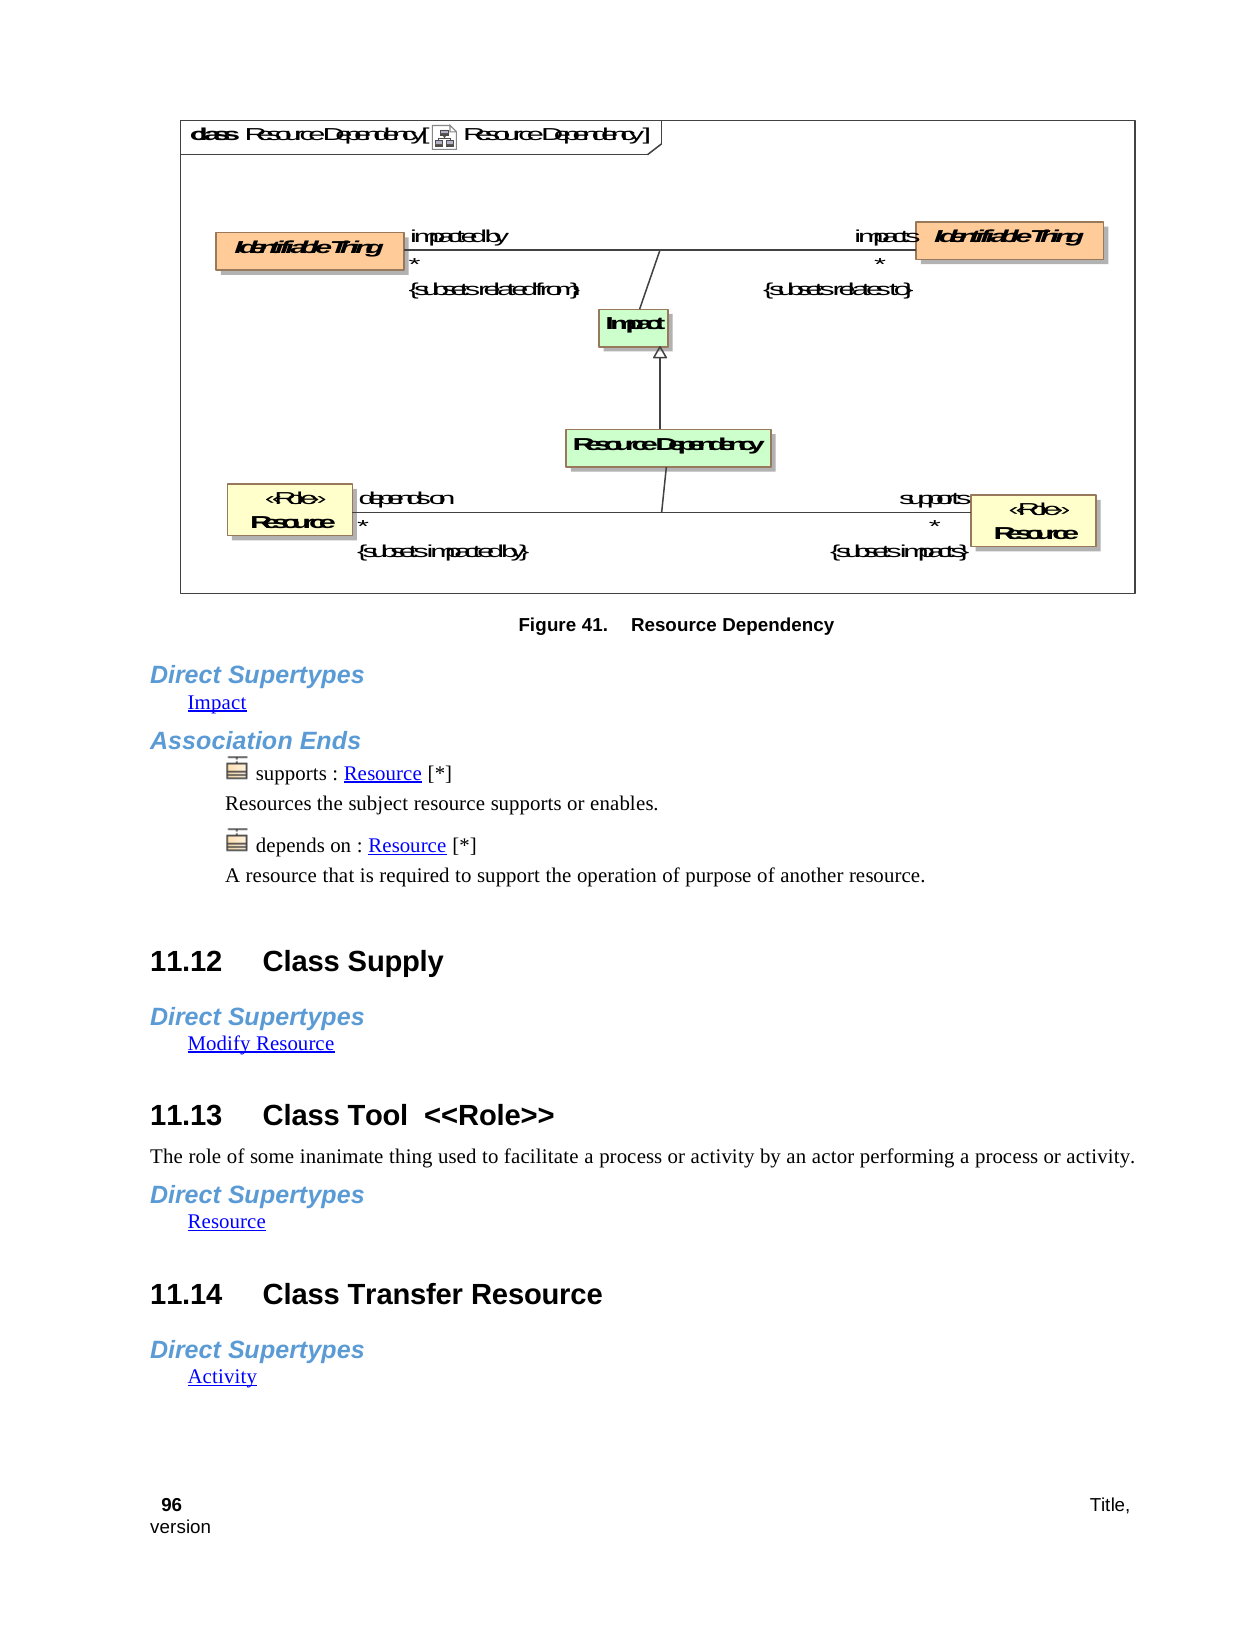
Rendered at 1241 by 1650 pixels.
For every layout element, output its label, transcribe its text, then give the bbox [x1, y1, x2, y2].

subtitle Direct Supertypes [150, 1335, 1165, 1364]
text Resource [187, 1209, 1165, 1233]
picture [225, 827, 251, 853]
text depends on : Resource [*] [150, 827, 1165, 857]
text Resources the subject resource supports or enables. [150, 791, 1165, 815]
subtitle Direct Supertypes [150, 660, 1165, 689]
picture [225, 755, 251, 781]
subtitle Association Ends [150, 726, 1165, 755]
text Impact [187, 689, 1165, 713]
text Modify Resource [187, 1031, 1165, 1054]
text Activity [187, 1364, 1165, 1388]
subtitle Class Tool <<Role>> [150, 1098, 1165, 1132]
list Resource Dependency [187, 614, 1165, 635]
subtitle Class Transfer Resource [150, 1277, 1165, 1310]
subtitle Direct Supertypes [150, 1180, 1165, 1209]
subtitle Class Supply [150, 943, 1165, 977]
text The role of some inanimate thing used to facilitate a process or activity by an actor performing a process or activity. [150, 1144, 1165, 1168]
subtitle Direct Supertypes [150, 1001, 1165, 1031]
text supports : Resource [*] [150, 755, 1165, 785]
text A resource that is required to support the operation of purpose of another resource. [150, 863, 1165, 887]
